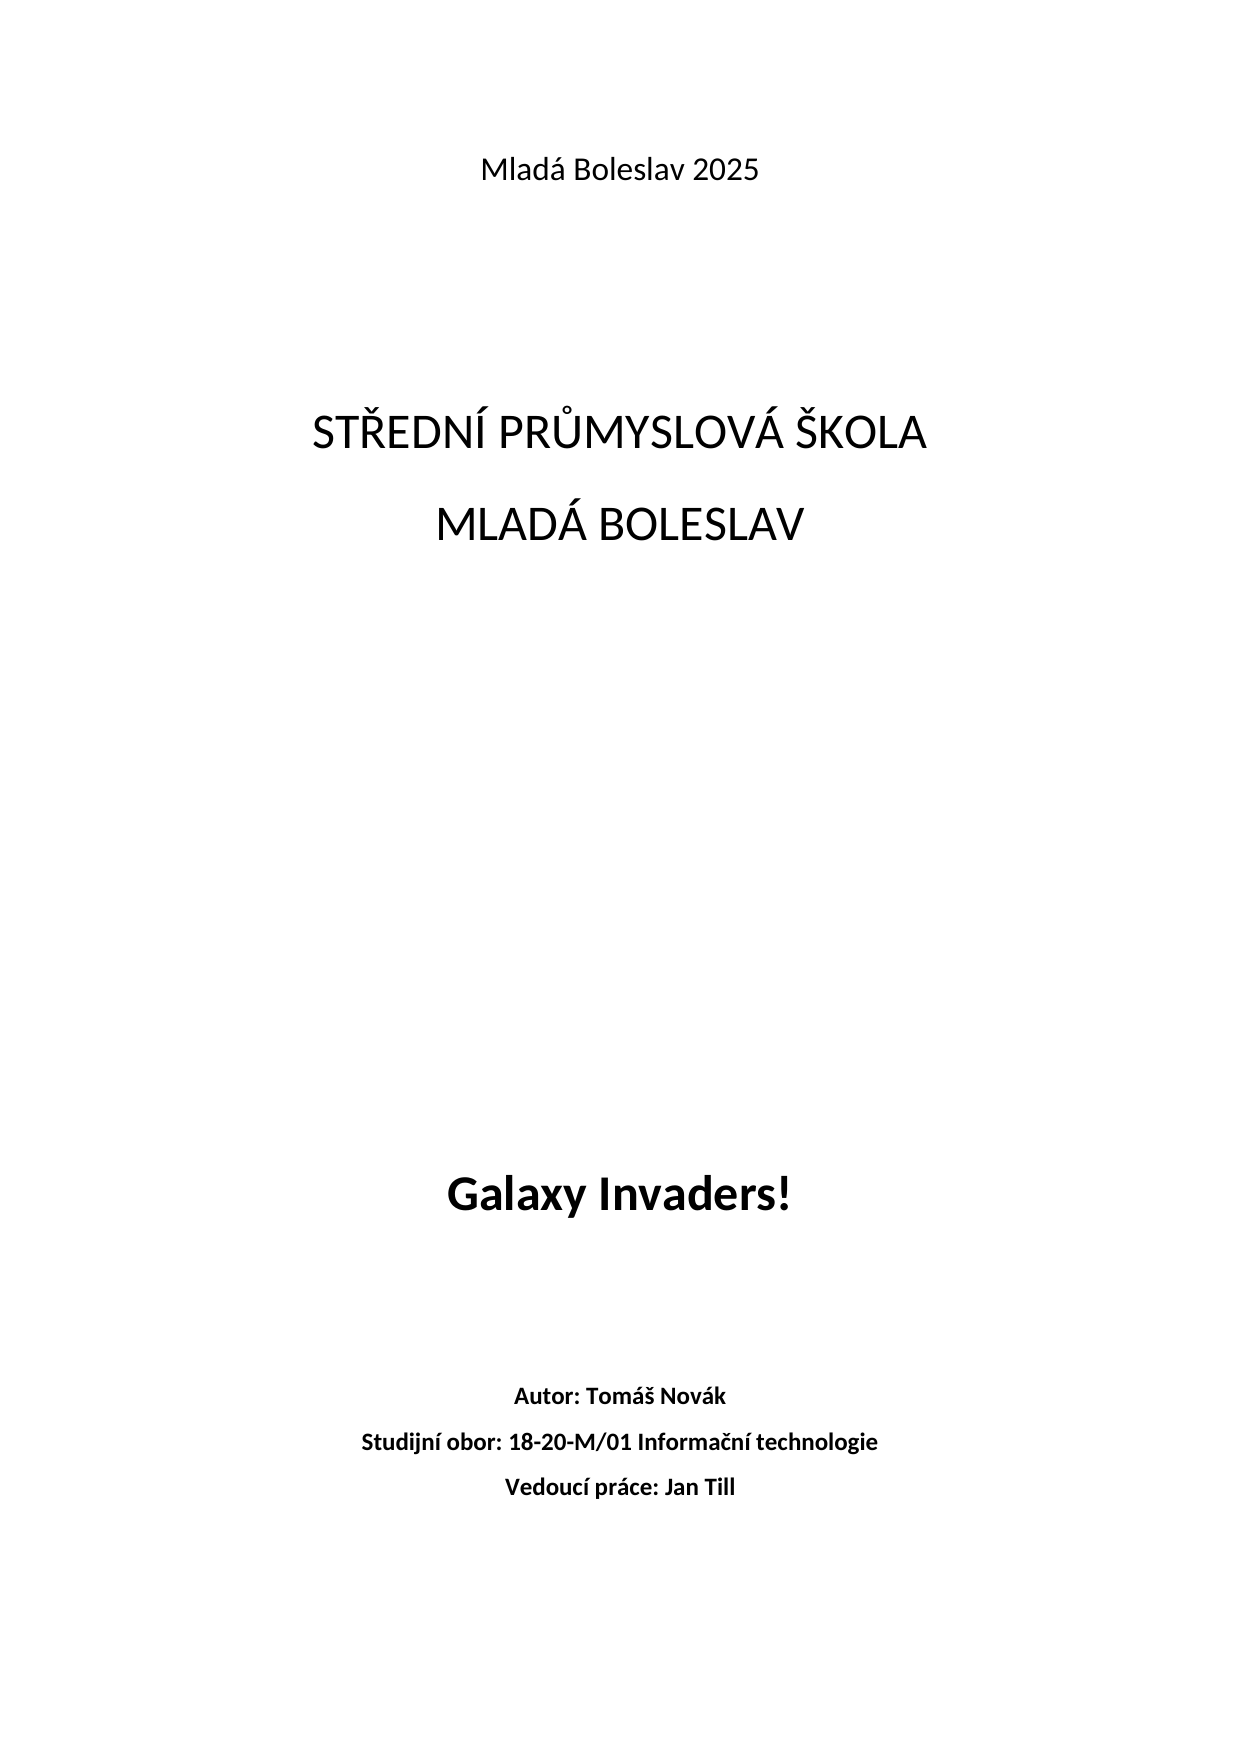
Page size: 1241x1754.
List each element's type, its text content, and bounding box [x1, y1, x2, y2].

text STŘEDNÍ PRŮMYSLOVÁ ŠKOLA MLADÁ BOLESLAV [148, 400, 1092, 553]
text Mladá Boleslav 2025 [148, 148, 1092, 188]
text Autor: Tomáš Novák Studijní obor: 18-20-M/01 Informační technologie Vedoucí práce: Jan Till [148, 1380, 1092, 1502]
text Galaxy Invaders! [148, 1162, 1092, 1223]
